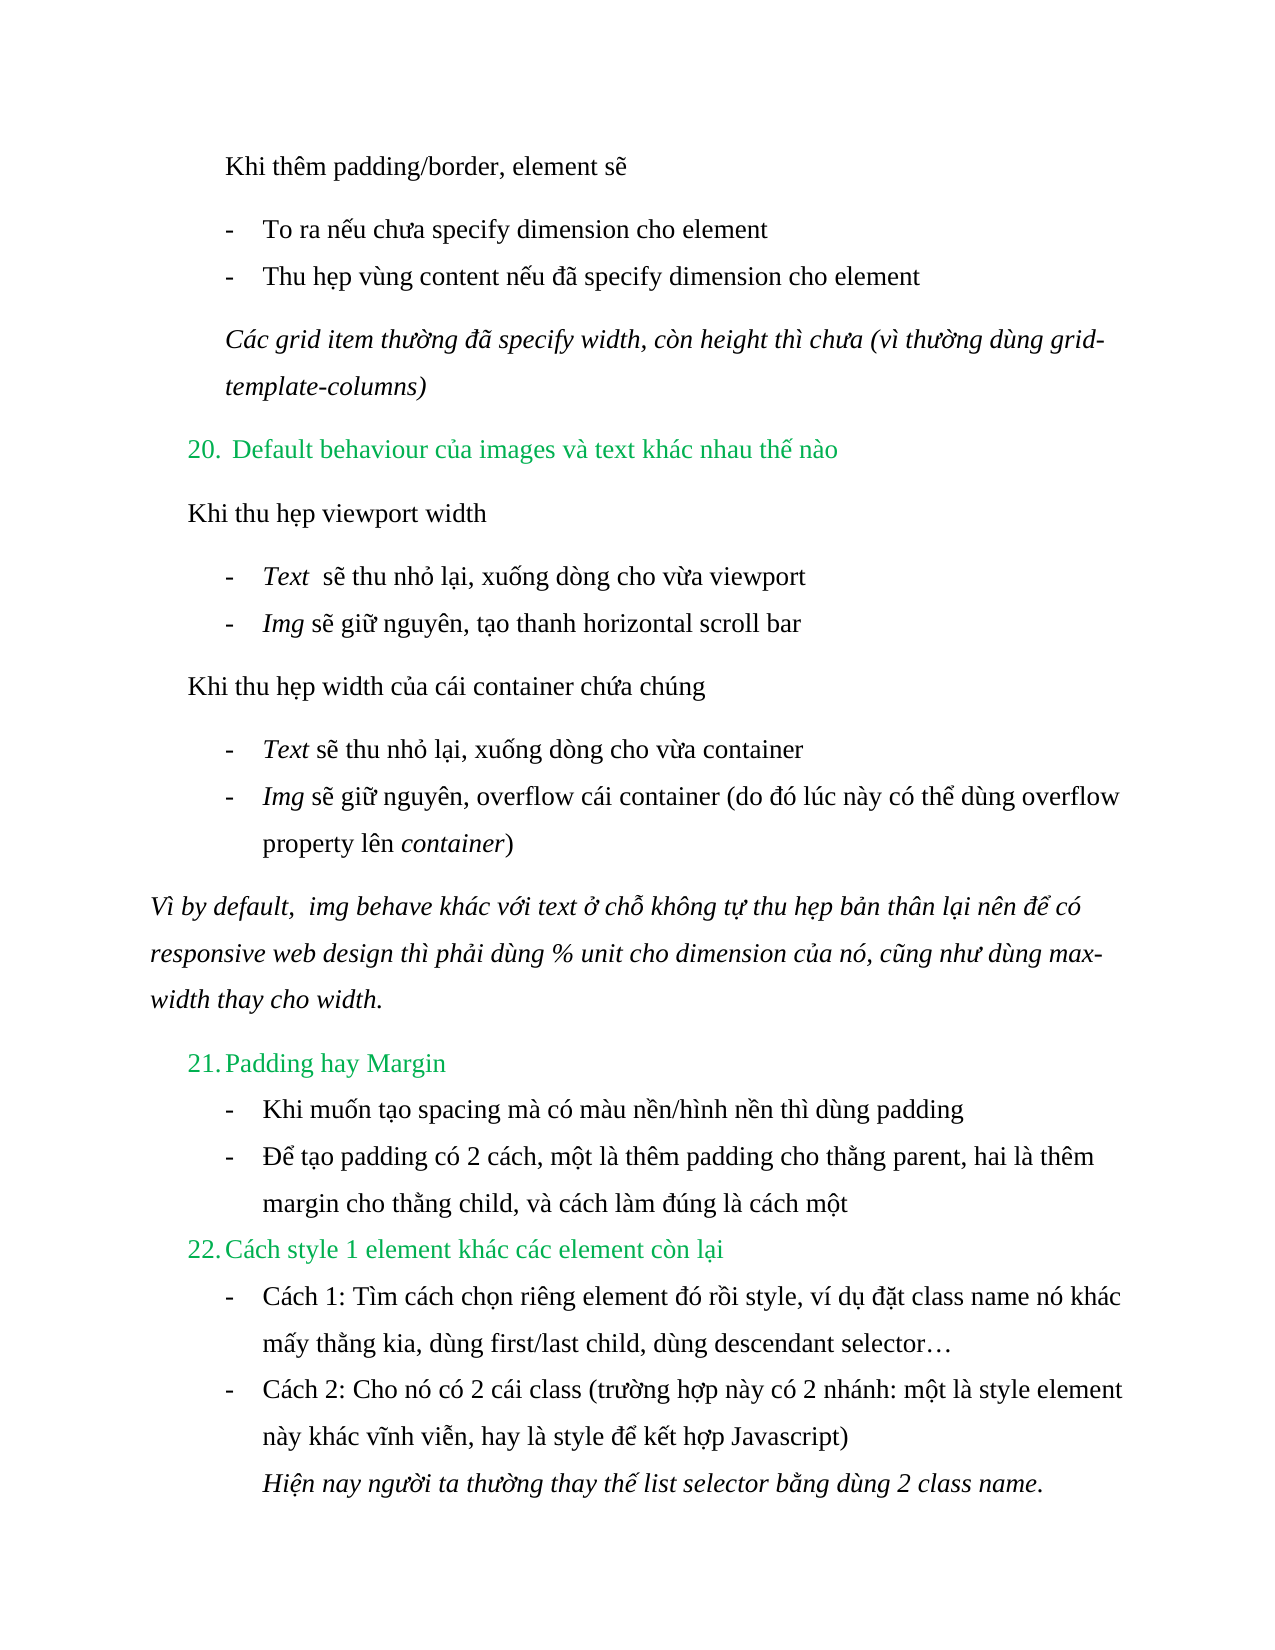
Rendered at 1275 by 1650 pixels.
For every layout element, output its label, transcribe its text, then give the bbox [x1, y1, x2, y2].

list Cách style 1 element khác các element còn lại [187, 1233, 1125, 1264]
list Hiện nay người ta thường thay thế list selector bằng dùng 2 class name. [262, 1467, 1125, 1498]
list Img sẽ giữ nguyên, overflow cái container (do đó lúc này có thể dùng overflow property lên container) [225, 780, 1125, 858]
list Text sẽ thu nhỏ lại, xuống dòng cho vừa container [225, 733, 1125, 764]
text Khi thu hẹp viewport width [187, 497, 1125, 528]
text Các grid item thường đã specify width, còn height thì chưa (vì thường dùng grid-template-columns) [225, 323, 1125, 401]
list Thu hẹp vùng content nếu đã specify dimension cho element [225, 260, 1125, 291]
text Vì by default, img behave khác với text ở chỗ không tự thu hẹp bản thân lại nên để có responsive web design thì phải dùng % unit cho dimension của nó, cũng như dùng max-width thay cho width. [150, 890, 1125, 1014]
list Cách 1: Tìm cách chọn riêng element đó rồi style, ví dụ đặt class name nó khác mấy thằng kia, dùng first/last child, dùng descendant selector… [225, 1280, 1125, 1358]
list Text sẽ thu nhỏ lại, xuống dòng cho vừa viewport [225, 560, 1125, 591]
list Để tạo padding có 2 cách, một là thêm padding cho thằng parent, hai là thêm margin cho thằng child, và cách làm đúng là cách một [225, 1140, 1125, 1218]
list Img sẽ giữ nguyên, tạo thanh horizontal scroll bar [225, 607, 1125, 638]
list Khi muốn tạo spacing mà có màu nền/hình nền thì dùng padding [225, 1093, 1125, 1124]
text Khi thu hẹp width của cái container chứa chúng [150, 670, 1125, 701]
list To ra nếu chưa specify dimension cho element [225, 213, 1125, 244]
list Padding hay Margin [187, 1047, 1125, 1078]
list Default behaviour của images và text khác nhau thế nào [187, 433, 1125, 464]
text Khi thêm padding/border, element sẽ [225, 150, 1125, 181]
list Cách 2: Cho nó có 2 cái class (trường hợp này có 2 nhánh: một là style element này khác vĩnh viễn, hay là style để kết hợp Javascript) [225, 1373, 1125, 1451]
